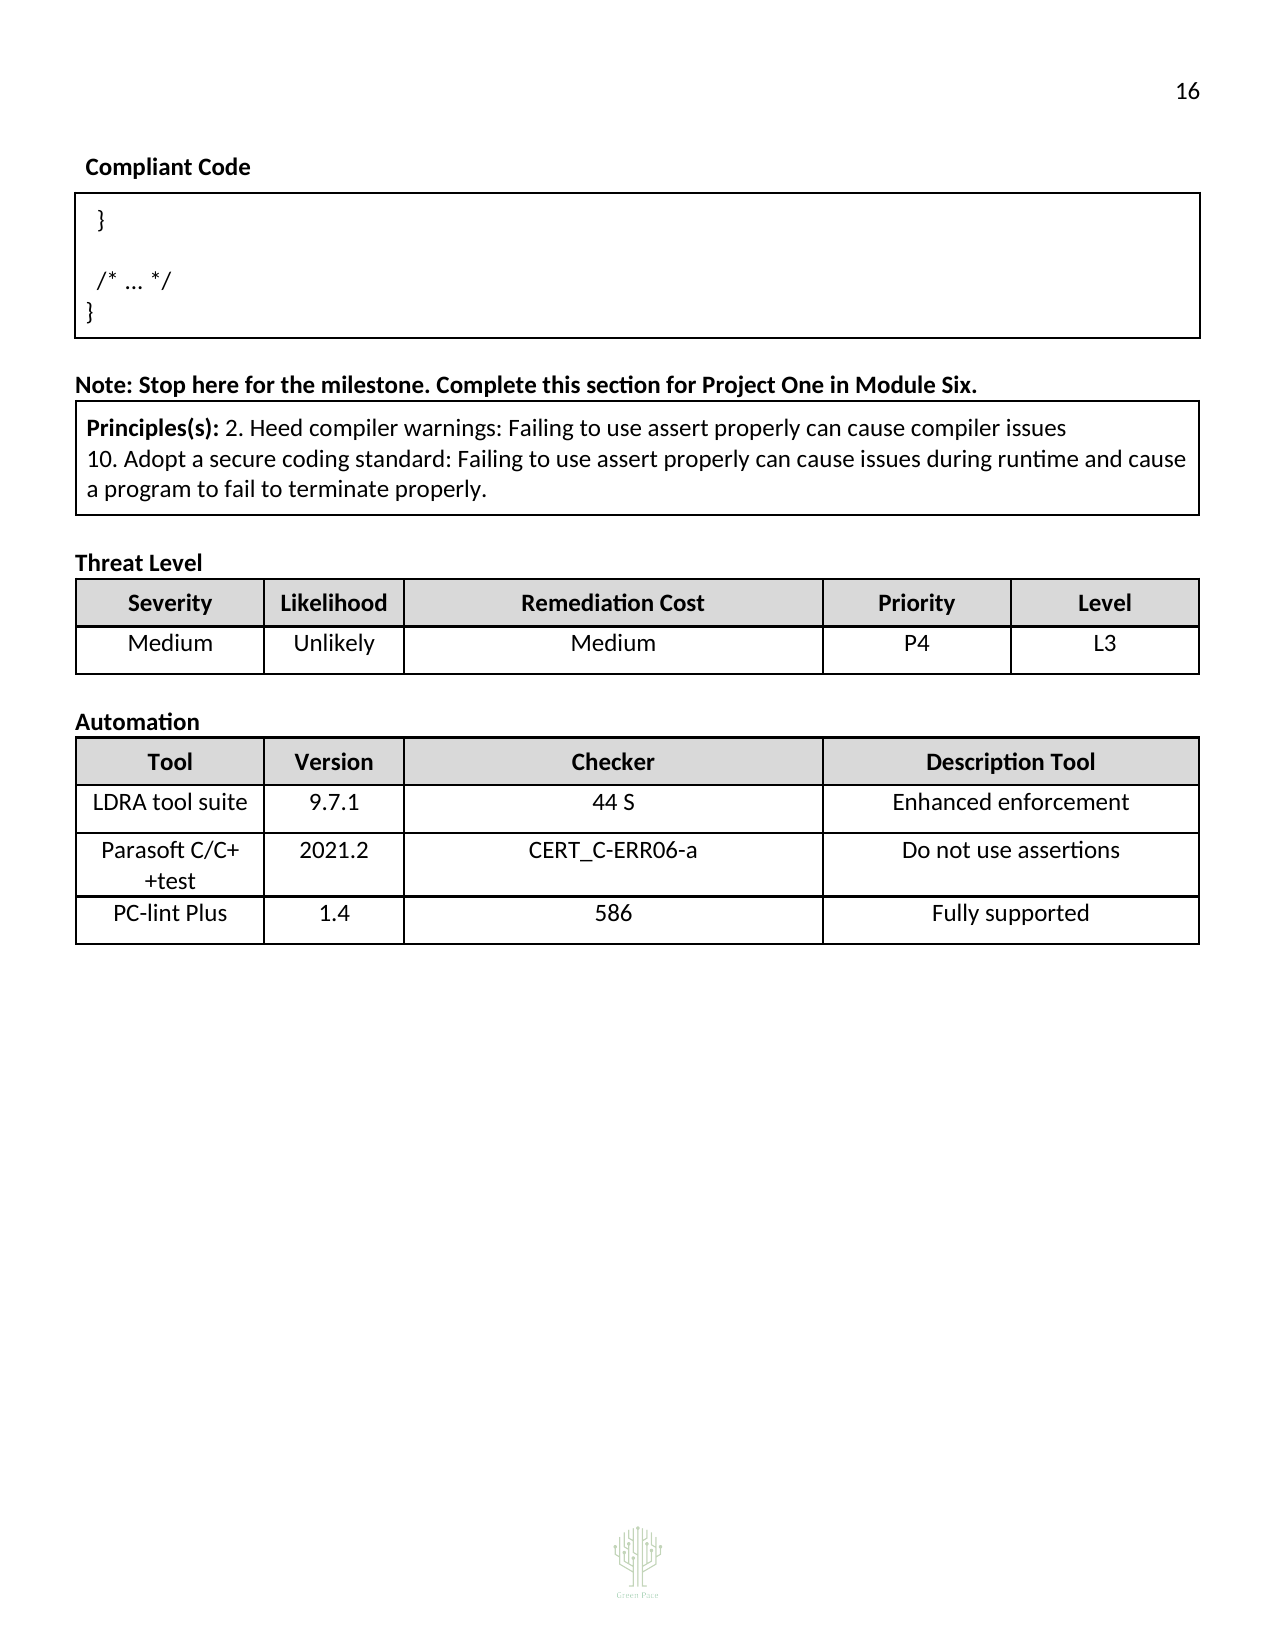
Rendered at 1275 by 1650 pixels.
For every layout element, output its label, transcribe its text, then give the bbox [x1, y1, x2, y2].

table_cell L3 [1012, 628, 1198, 673]
table_cell 1.4 [265, 898, 403, 943]
table_cell 44 S [405, 786, 822, 832]
table_cell LDRA tool suite [77, 786, 263, 832]
text Threat Level [75, 547, 1200, 577]
table_header Compliant Code [75, 140, 1200, 192]
table_cell 2021.2 [265, 834, 403, 895]
table_header Remediation Cost [405, 580, 822, 625]
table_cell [76, 194, 1199, 337]
table_cell Unlikely [265, 628, 403, 673]
table_cell 9.7.1 [265, 786, 403, 832]
table_cell Fully supported [824, 898, 1198, 943]
table_cell PC-lint Plus [77, 898, 263, 943]
table_header Level [1012, 580, 1198, 625]
table_cell Do not use assertions [824, 834, 1198, 895]
table_cell Enhanced enforcement [824, 786, 1198, 832]
text Note: Stop here for the milestone. Complete this section for Project One in Module Six. [75, 369, 1200, 400]
table_header Version [265, 739, 403, 784]
table_cell 586 [405, 898, 822, 943]
text Automation [75, 706, 1200, 736]
table_cell P4 [824, 628, 1010, 673]
table_header Priority [824, 580, 1010, 625]
table_cell Medium [405, 628, 822, 673]
table_header Tool [77, 739, 263, 784]
picture [605, 1521, 670, 1606]
table_cell Parasoft C/C++test [77, 834, 263, 895]
table_cell CERT_C-ERR06-a [405, 834, 822, 895]
table_cell Medium [77, 628, 263, 673]
table_header Principles(s): 2. Heed compiler warnings: Failing to use assert properly can cause compiler issues 10. Adopt a secure coding standard: Failing to use assert properly can cause issues during runtime and cause a program to fail to terminate properly. [77, 402, 1198, 514]
table_header Severity [77, 580, 263, 625]
table_header Checker [405, 739, 822, 784]
table_header Likelihood [265, 580, 403, 625]
table_header Description Tool [824, 739, 1198, 784]
